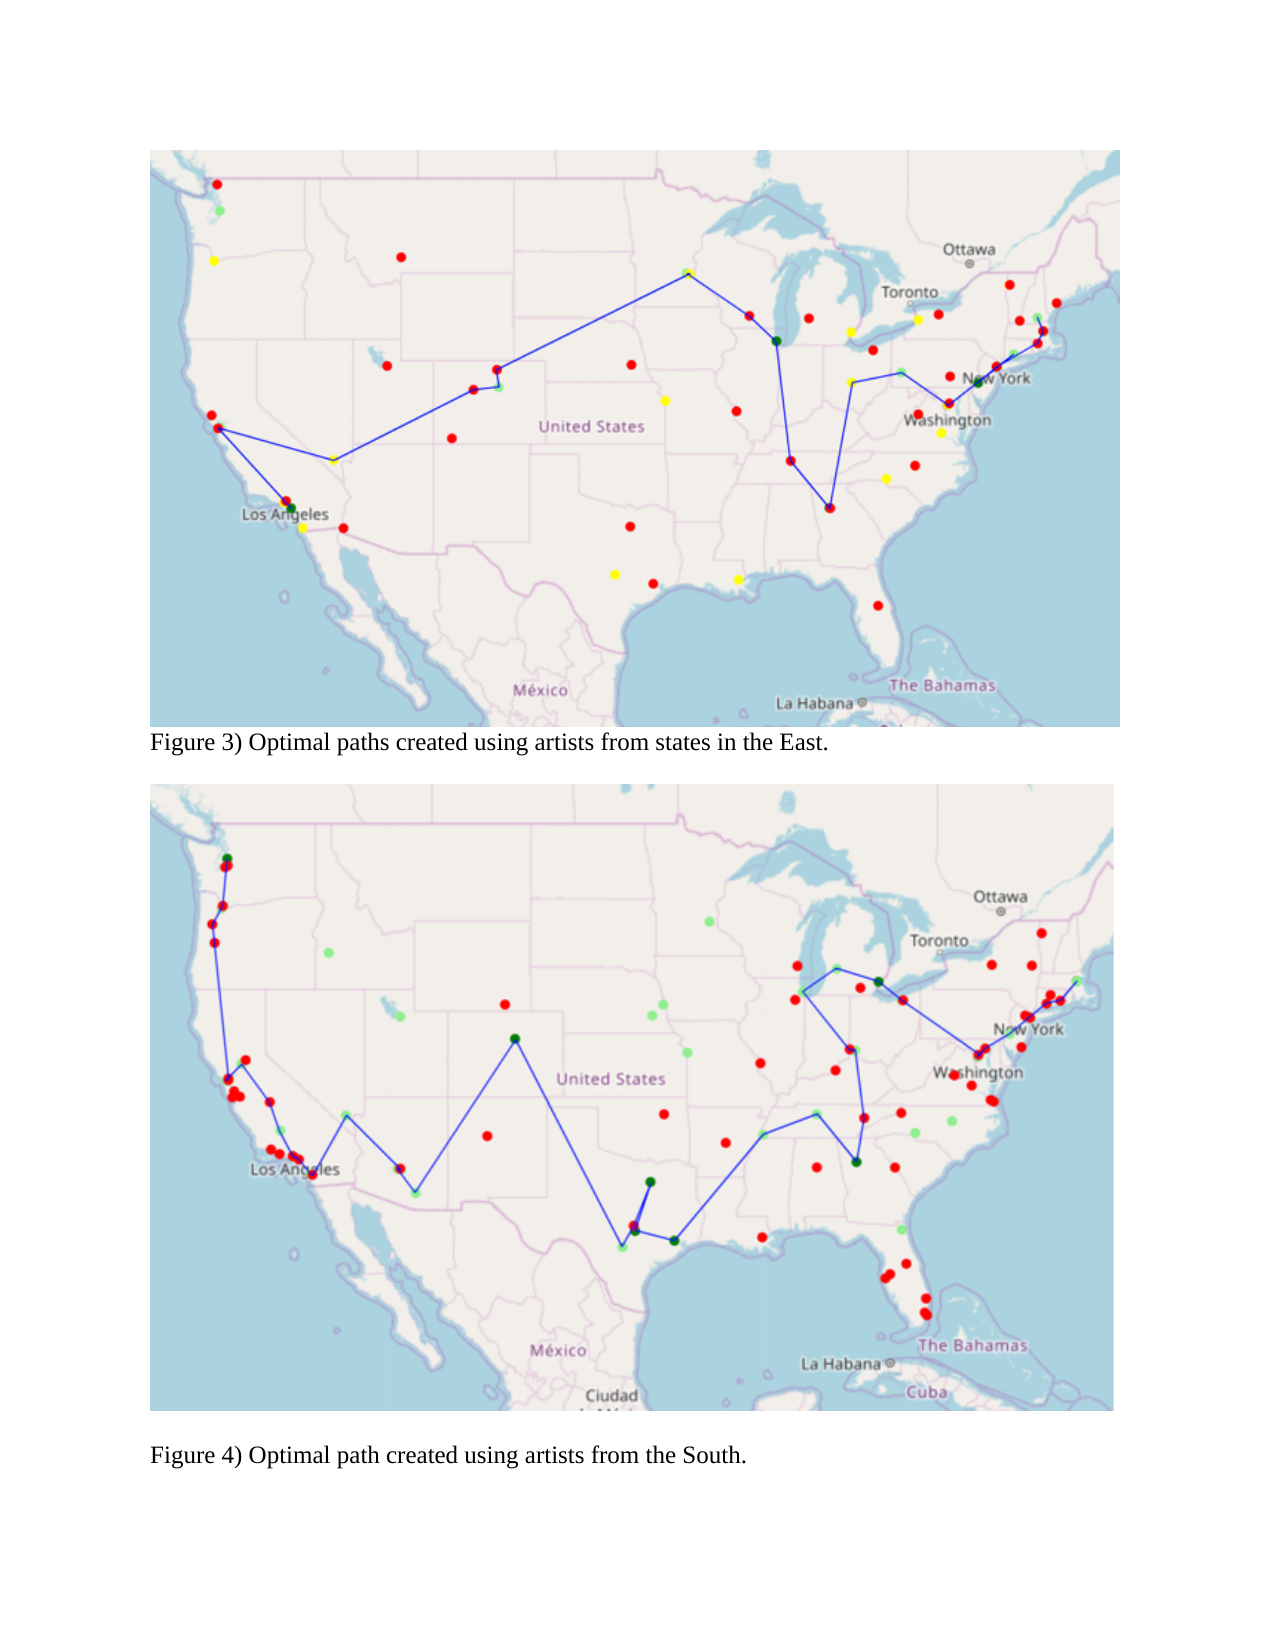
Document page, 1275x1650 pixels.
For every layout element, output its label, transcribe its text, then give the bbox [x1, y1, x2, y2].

text Figure 4) Optimal path created using artists from the South. [150, 1440, 1125, 1468]
text Figure 3) Optimal paths created using artists from states in the East. [150, 727, 1125, 756]
picture [150, 784, 1114, 1411]
picture [150, 150, 1120, 727]
